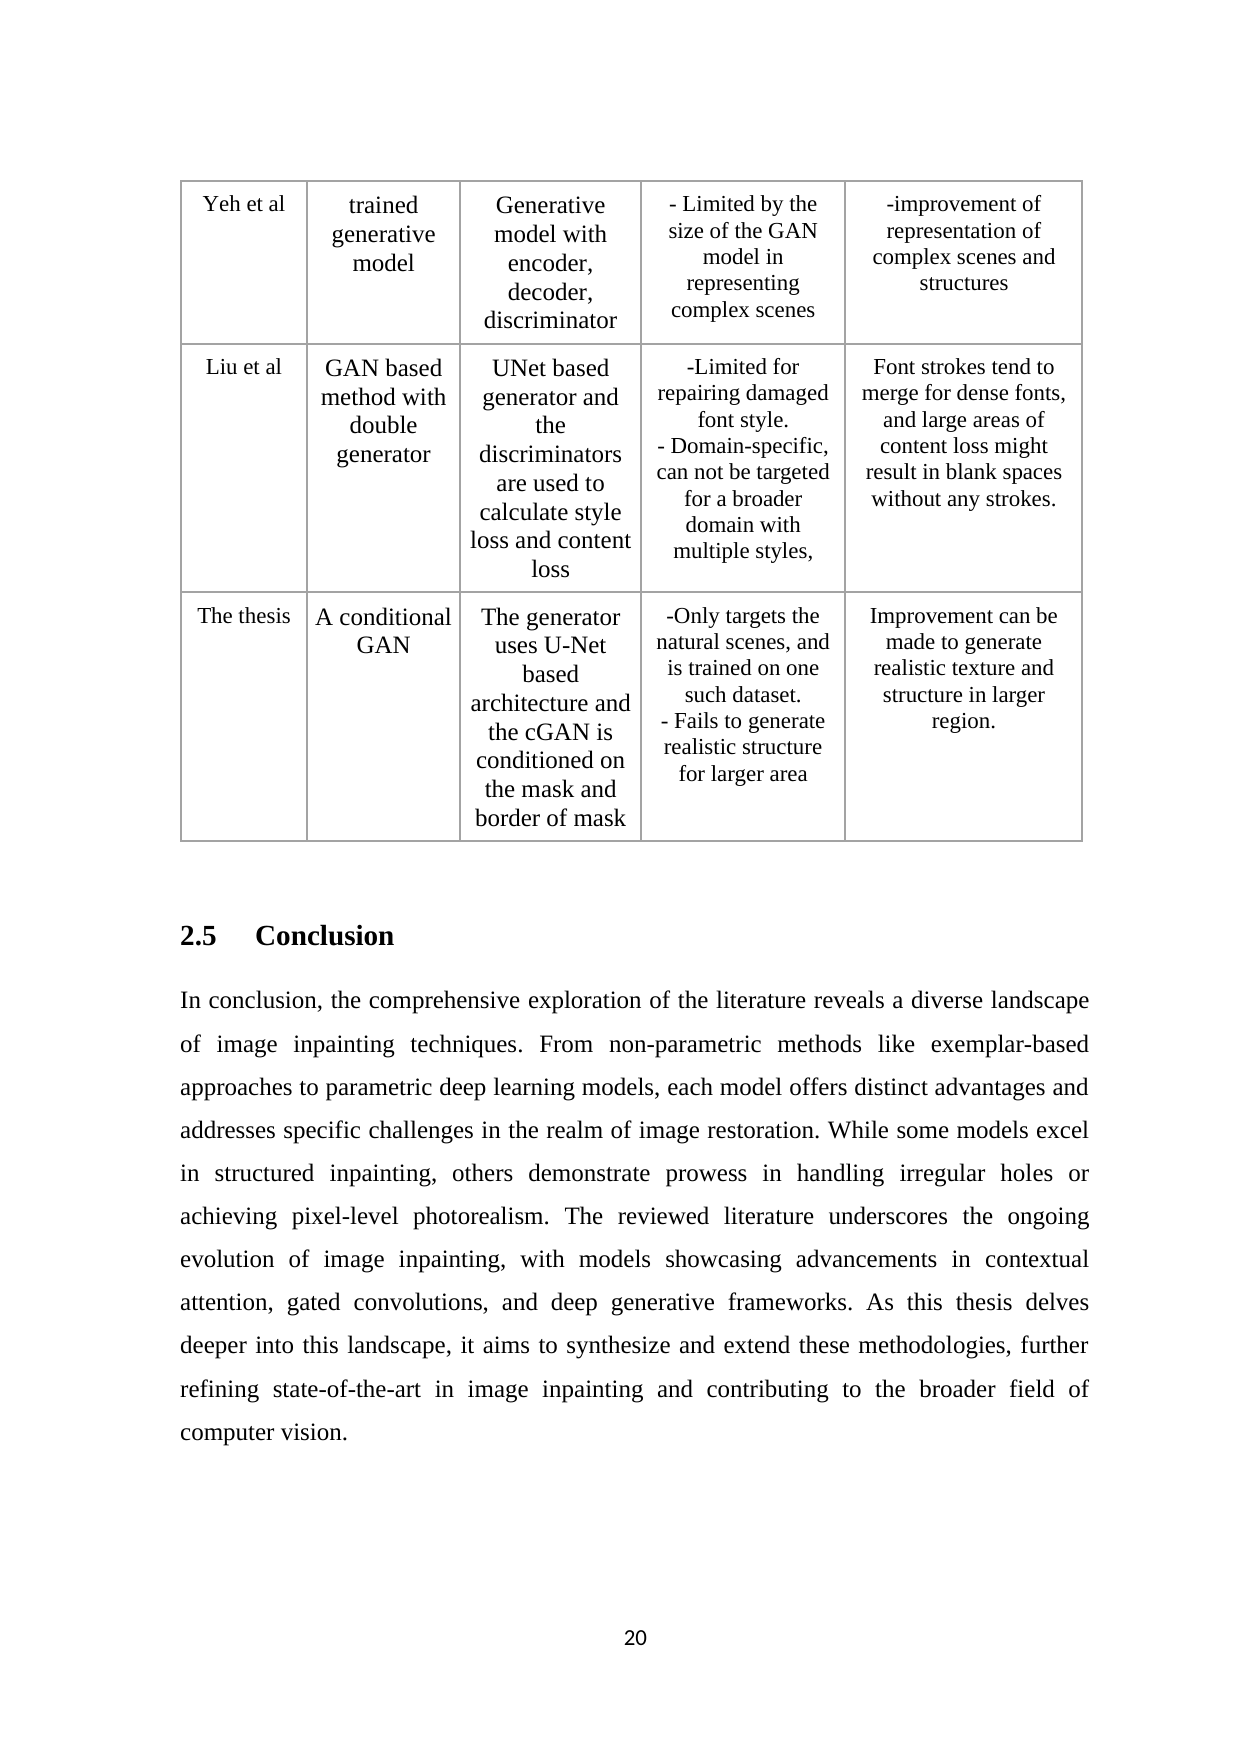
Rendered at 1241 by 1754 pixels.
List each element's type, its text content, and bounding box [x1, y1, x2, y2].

table_cell UNet based generator and the discriminators are used to calculate style loss and content loss [461, 345, 640, 591]
text 2.5 Conclusion [180, 918, 1090, 952]
table_cell -Limited for repairing damaged font style. - Domain-specific, can not be targeted for a broader domain with multiple styles, [642, 345, 844, 591]
table_cell The thesis [182, 593, 306, 840]
table_cell -Only targets the natural scenes, and is trained on one such dataset. - Fails to generate realistic structure for larger area [642, 593, 844, 840]
table_cell Font strokes tend to merge for dense fonts, and large areas of content loss might result in blank spaces without any strokes. [846, 345, 1081, 591]
table_cell GAN based method with double generator [308, 345, 459, 591]
table_cell Generative model with encoder, decoder, discriminator [461, 182, 640, 342]
table_cell trained generative model [308, 182, 459, 342]
text In conclusion, the comprehensive exploration of the literature reveals a diverse landscape of image inpainting techniques. From non-parametric methods like exemplar-based approaches to parametric deep learning models, each model offers distinct advantages and addresses specific challenges in the realm of image restoration. While some models excel in structured inpainting, others demonstrate prowess in handling irregular holes or achieving pixel-level photorealism. The reviewed literature underscores the ongoing evolution of image inpainting, with models showcasing advancements in contextual attention, gated convolutions, and deep generative frameworks. As this thesis delves deeper into this landscape, it aims to synthesize and extend these methodologies, further refining state-of-the-art in image inpainting and contributing to the broader field of computer vision. [180, 986, 1090, 1446]
table_cell - Limited by the size of the GAN model in representing complex scenes [642, 182, 844, 342]
table_cell The generator uses U-Net based architecture and the cGAN is conditioned on the mask and border of mask [461, 593, 640, 840]
table_cell A conditional GAN [308, 593, 459, 840]
table_cell -improvement of representation of complex scenes and structures [846, 182, 1081, 342]
table_cell Improvement can be made to generate realistic texture and structure in larger region. [846, 593, 1081, 840]
table_cell Liu et al [182, 345, 306, 591]
table_cell Yeh et al [182, 182, 306, 342]
